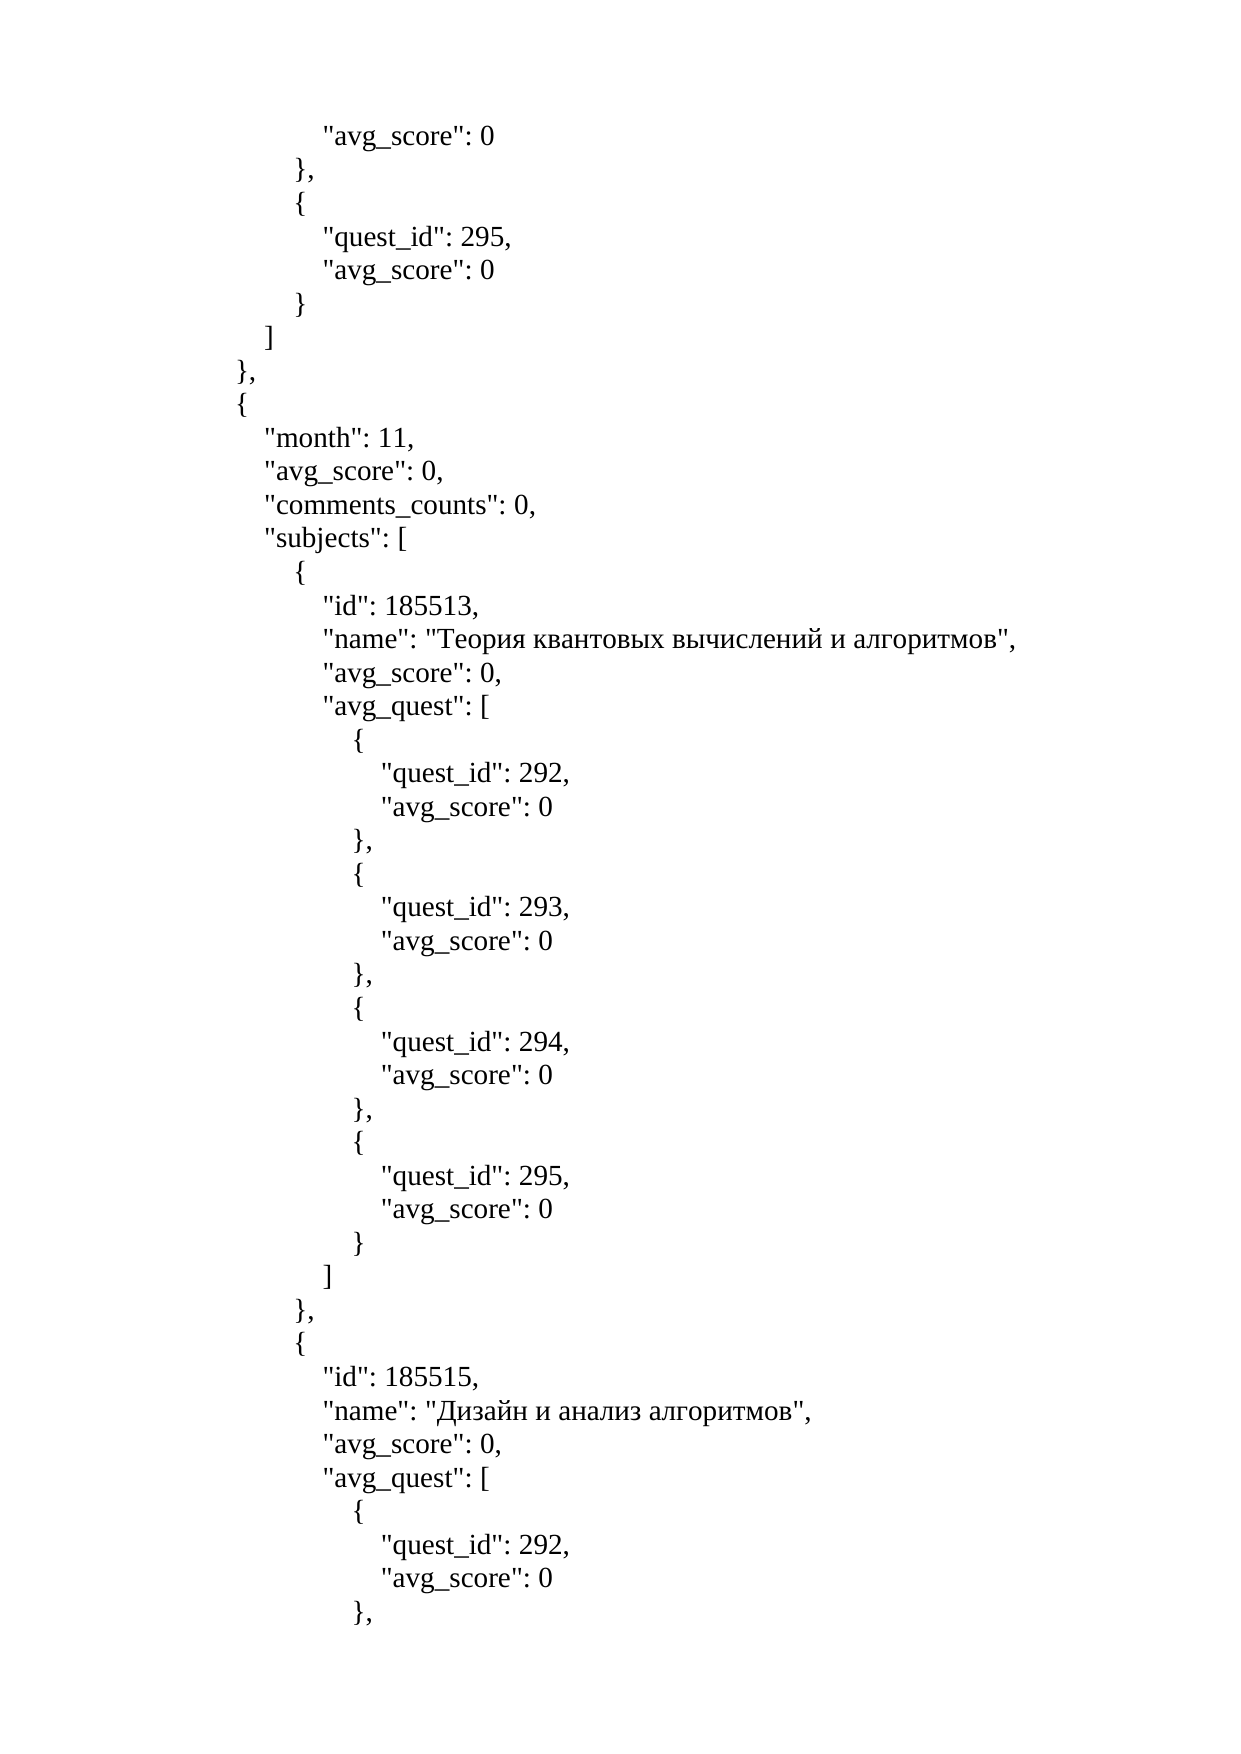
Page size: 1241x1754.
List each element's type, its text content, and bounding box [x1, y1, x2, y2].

text }, [118, 1091, 1122, 1124]
text "comments_counts": 0, [118, 487, 1122, 521]
text "avg_score": 0 [118, 789, 1122, 822]
text "subjects": [ [118, 521, 1122, 554]
text ] [118, 1258, 1122, 1292]
text { [118, 554, 1122, 588]
text }, [118, 1594, 1122, 1627]
text }, [118, 353, 1122, 386]
text "quest_id": 292, [118, 755, 1122, 789]
text "avg_score": 0 [118, 252, 1122, 286]
text "avg_score": 0 [118, 1057, 1122, 1091]
text } [118, 1225, 1122, 1258]
text "quest_id": 292, [118, 1527, 1122, 1560]
text "id": 185513, [118, 588, 1122, 621]
text "avg_score": 0 [118, 1560, 1122, 1594]
text "avg_score": 0, [118, 655, 1122, 688]
text } [118, 286, 1122, 319]
text }, [118, 152, 1122, 185]
text { [118, 386, 1122, 420]
text { [118, 1124, 1122, 1158]
text { [118, 990, 1122, 1024]
text "quest_id": 295, [118, 1158, 1122, 1191]
text { [118, 1493, 1122, 1527]
text "avg_quest": [ [118, 1460, 1122, 1493]
text "month": 11, [118, 420, 1122, 453]
text { [118, 722, 1122, 755]
text }, [118, 822, 1122, 856]
text "name": "Теория квантовых вычислений и алгоритмов", [118, 621, 1122, 655]
text "name": "Дизайн и анализ алгоритмов", [118, 1393, 1122, 1426]
text "avg_score": 0, [118, 1426, 1122, 1460]
text "avg_score": 0 [118, 923, 1122, 957]
text "id": 185515, [118, 1359, 1122, 1393]
text "quest_id": 293, [118, 889, 1122, 923]
text { [118, 1326, 1122, 1359]
text { [118, 185, 1122, 219]
text ] [118, 319, 1122, 353]
text }, [118, 957, 1122, 990]
text "quest_id": 294, [118, 1024, 1122, 1057]
text "quest_id": 295, [118, 219, 1122, 252]
text "avg_score": 0 [118, 118, 1122, 152]
text "avg_score": 0 [118, 1191, 1122, 1225]
text }, [118, 1292, 1122, 1326]
text "avg_quest": [ [118, 688, 1122, 722]
text { [118, 856, 1122, 889]
text "avg_score": 0, [118, 453, 1122, 487]
